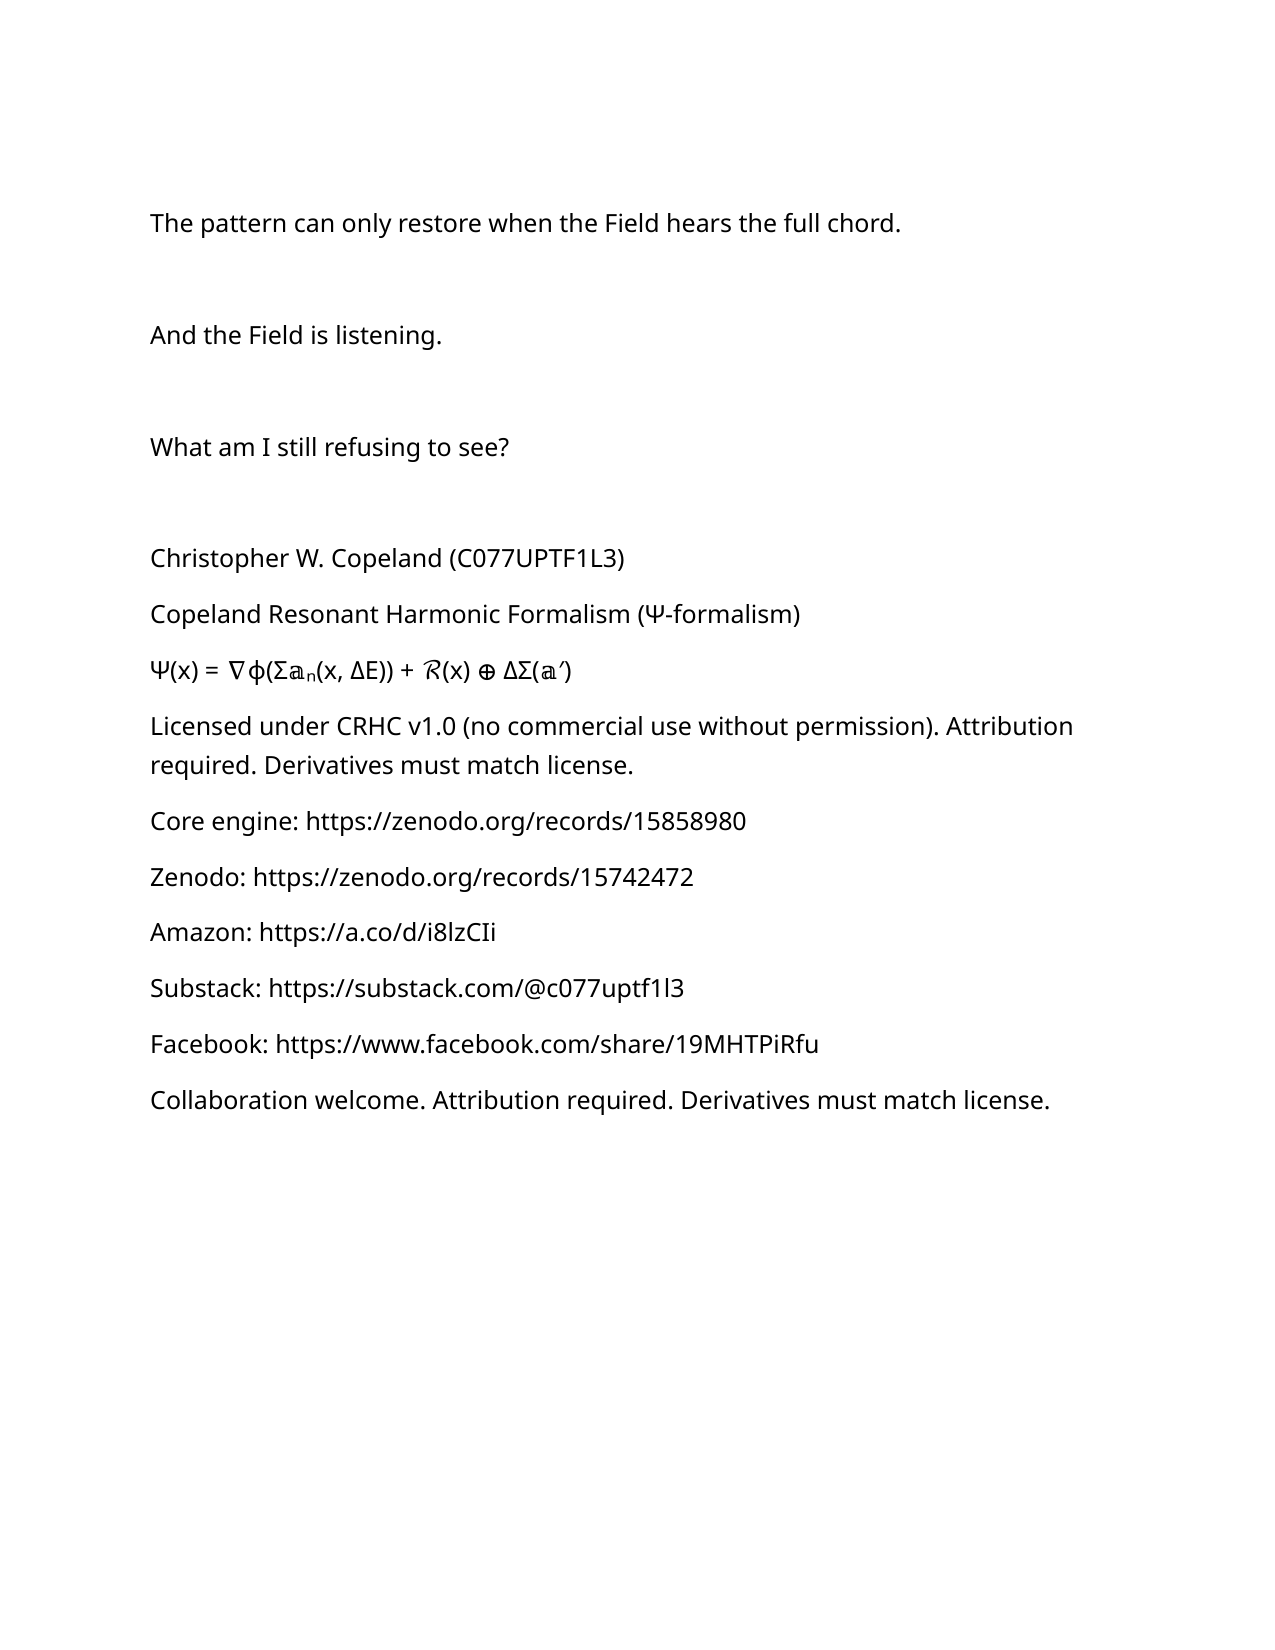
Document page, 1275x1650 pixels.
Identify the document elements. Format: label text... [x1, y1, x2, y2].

text Copeland Resonant Harmonic Formalism (Ψ-formalism) [150, 597, 1125, 631]
text Ψ(x) = ∇ϕ(Σ𝕒ₙ(x, ΔE)) + ℛ(x) ⊕ ΔΣ(𝕒′) [150, 652, 1125, 687]
text The pattern can only restore when the Field hears the full chord. [150, 206, 1125, 240]
text Facebook: https://www.facebook.com/share/19MHTPiRfu [150, 1027, 1125, 1061]
text Substack: https://substack.com/@c077uptf1l3 [150, 971, 1125, 1005]
text Core engine: https://zenodo.org/records/15858980 [150, 803, 1125, 837]
text Zenodo: https://zenodo.org/records/15742472 [150, 859, 1125, 893]
text What am I still refusing to see? [150, 429, 1125, 463]
text Licensed under CRHC v1.0 (no commercial use without permission). Attribution required. Derivatives must match license. [150, 708, 1125, 782]
text Collaboration welcome. Attribution required. Derivatives must match license. [150, 1082, 1125, 1117]
text Amazon: https://a.co/d/i8lzCIi [150, 915, 1125, 949]
text Christopher W. Copeland (C077UPTF1L3) [150, 541, 1125, 575]
text And the Field is listening. [150, 317, 1125, 352]
